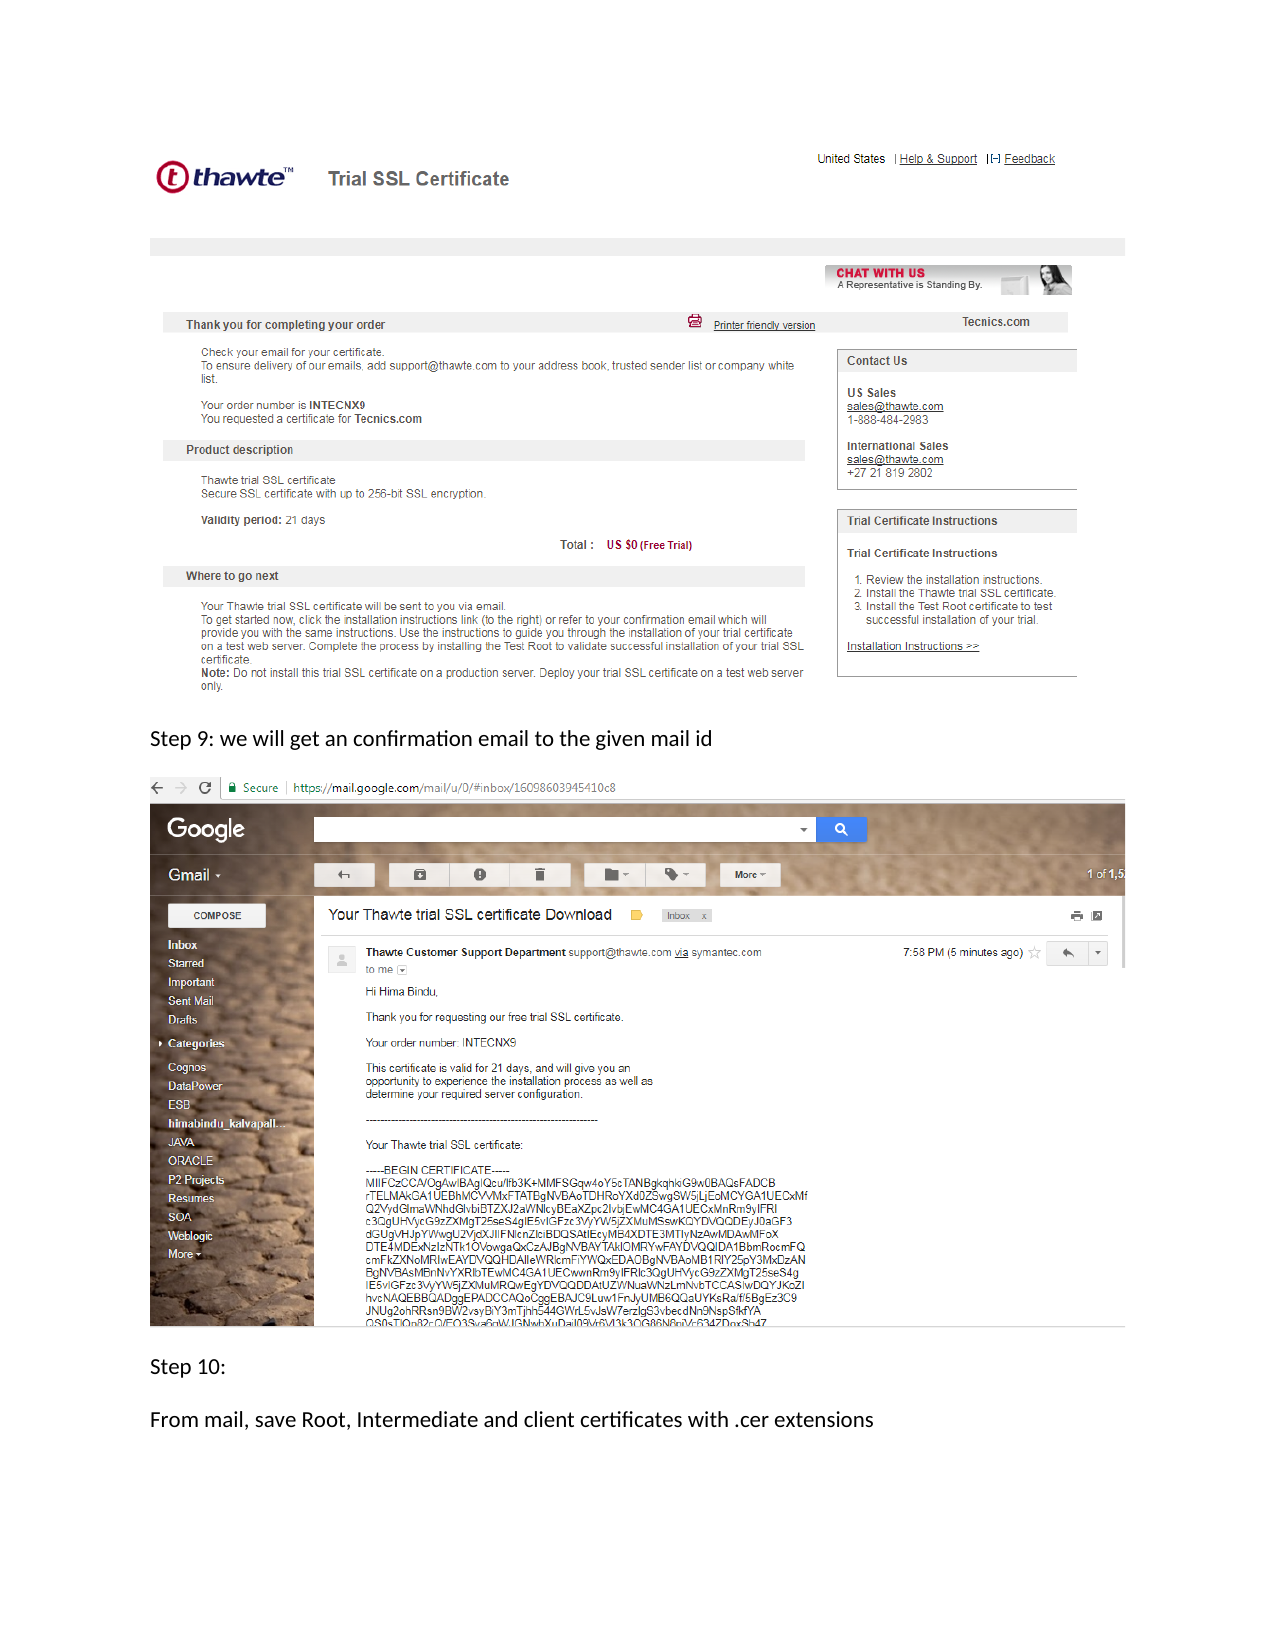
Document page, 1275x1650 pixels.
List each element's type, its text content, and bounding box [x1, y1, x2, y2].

picture [150, 777, 1125, 1328]
text Step 9: we will get an confirmation email to the given mail id [150, 724, 1125, 752]
text Step 10: [150, 1352, 1125, 1380]
text From mail, save Root, Intermediate and client certificates with .cer extensions [150, 1405, 1125, 1433]
picture [150, 150, 1125, 700]
